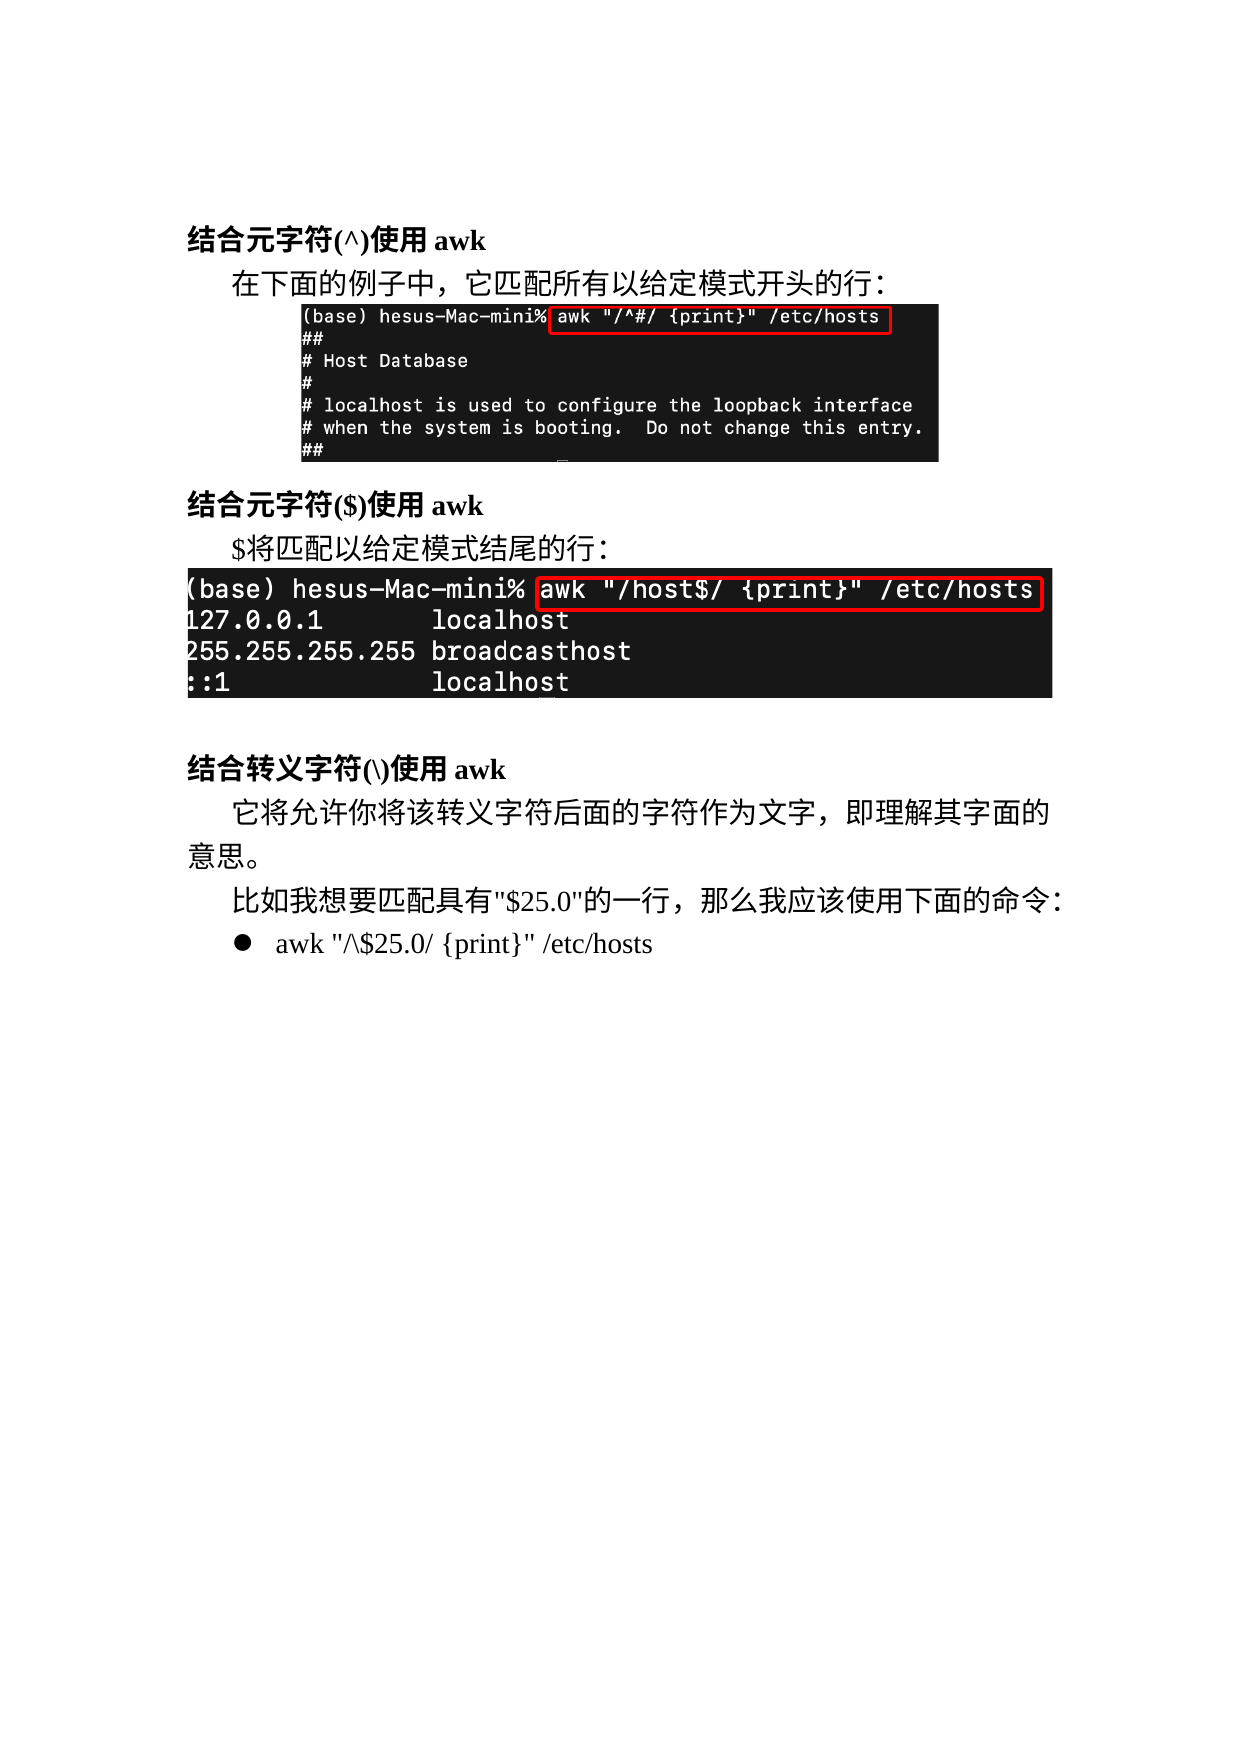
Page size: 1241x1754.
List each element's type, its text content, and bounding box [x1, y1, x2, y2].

text $将匹配以给定模式结尾的行： [187, 524, 1053, 568]
text 结合元字符($)使用awk [187, 480, 1053, 524]
text 比如我想要匹配具有"$25.0"的一行，那么我应该使用下面的命令： [187, 877, 1053, 921]
text 它将允许你将该转义字符后面的字符作为文字，即理解其字面的意思。 [187, 789, 1053, 877]
list awk "/\$25.0/ {print}" /etc/hosts [232, 921, 1053, 965]
text 结合元字符(^)使用awk [187, 216, 1053, 260]
text 在下面的例子中，它匹配所有以给定模式开头的行： [187, 260, 1053, 304]
text 结合转义字符(\)使用awk [187, 745, 1053, 789]
picture [301, 304, 939, 462]
picture [187, 568, 1053, 698]
